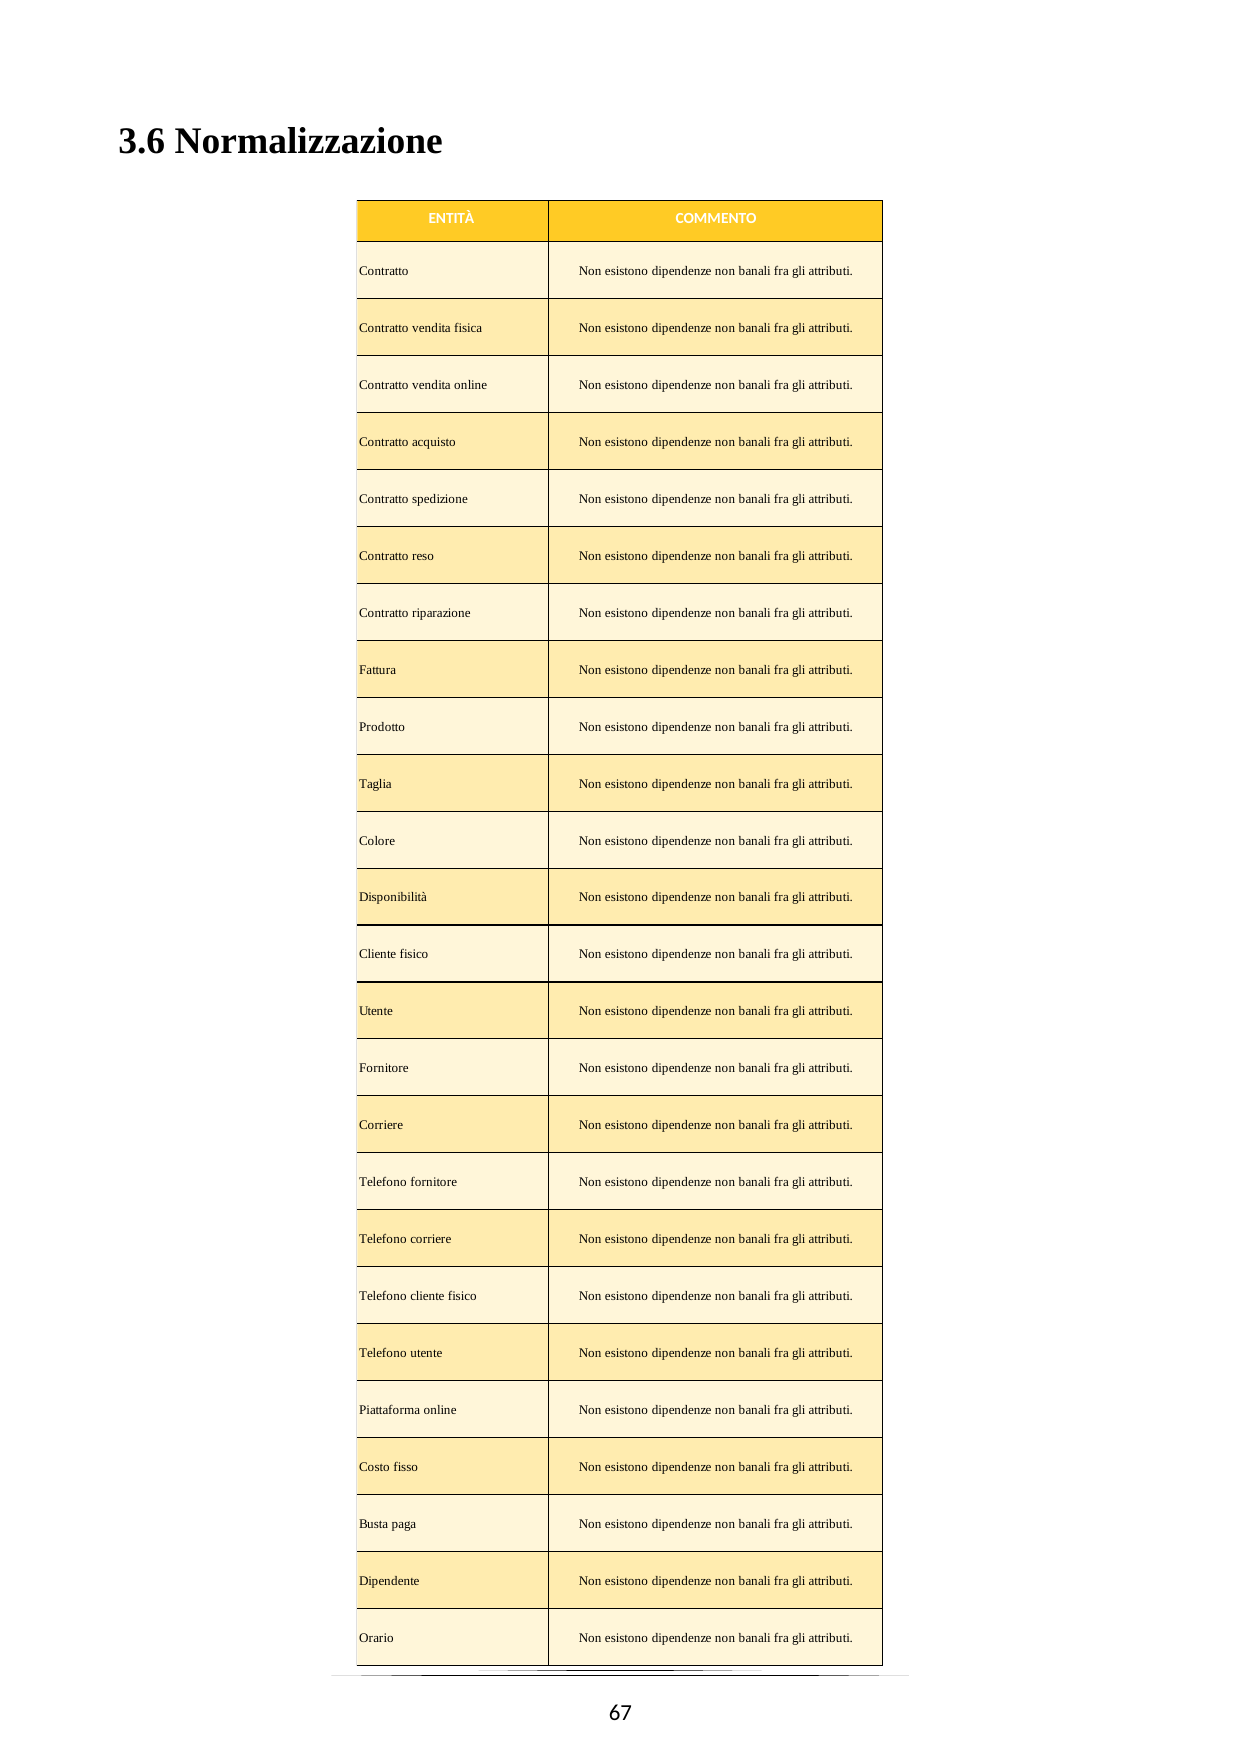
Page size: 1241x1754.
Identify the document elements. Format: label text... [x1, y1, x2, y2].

text 3.6 Normalizzazione [118, 118, 1122, 161]
